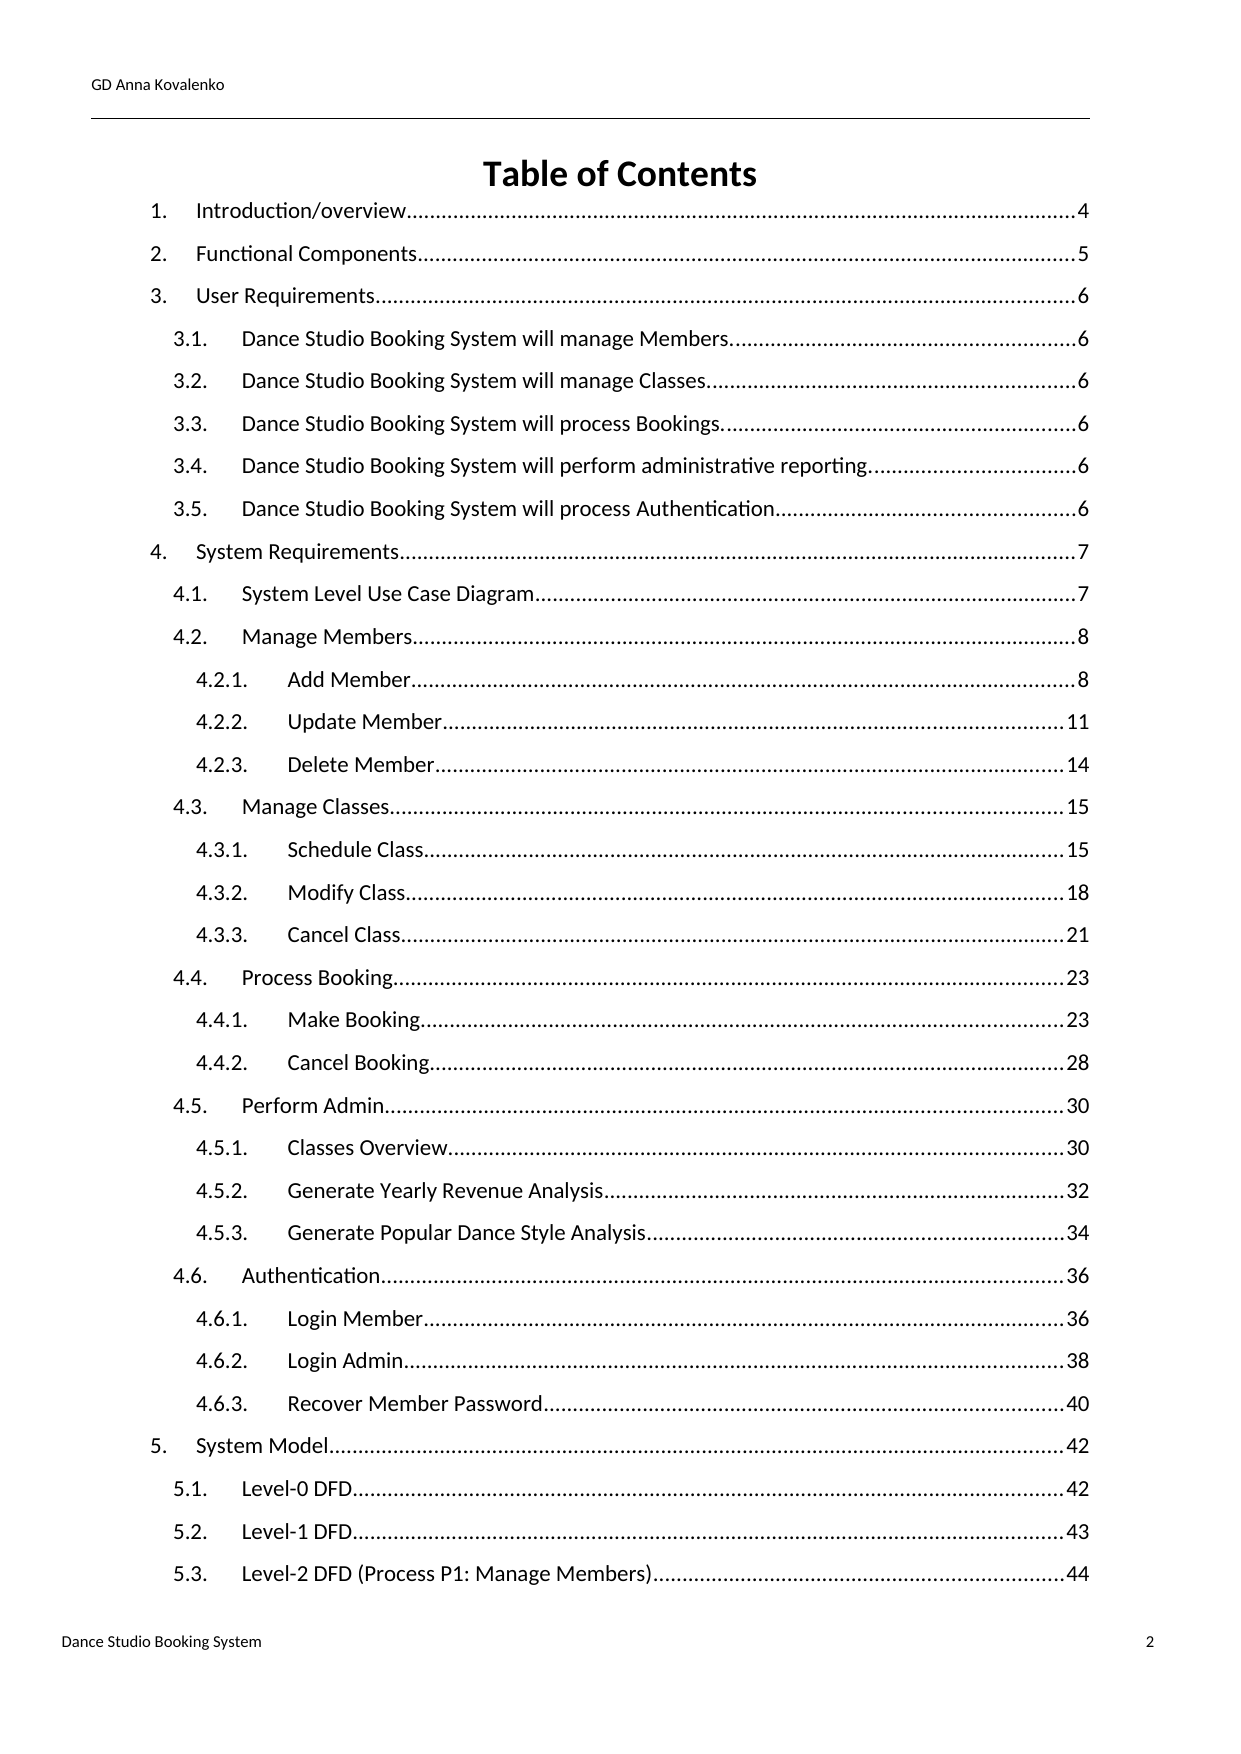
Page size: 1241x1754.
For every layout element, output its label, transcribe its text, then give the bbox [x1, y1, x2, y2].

text 3.4. Dance Studio Booking System will perform administrative reporting. 6 [173, 452, 1090, 480]
text 3.3. Dance Studio Booking System will process Bookings. 6 [173, 409, 1090, 437]
text 4.4. Process Booking 23 [173, 963, 1090, 991]
text 5.2. Level-1 DFD 43 [173, 1517, 1090, 1545]
text 4.3. Manage Classes 15 [173, 792, 1090, 821]
text 4.6.2. Login Admin 38 [196, 1346, 1090, 1374]
text 1. Introduction/overview 4 [150, 196, 1090, 224]
text 4.2.1. Add Member 8 [196, 665, 1090, 693]
text 4.2.2. Update Member 11 [196, 707, 1090, 735]
text 4.3.1. Schedule Class 15 [196, 835, 1090, 863]
text 4.4.2. Cancel Booking 28 [196, 1048, 1090, 1076]
text 2. Functional Components 5 [150, 239, 1090, 267]
text 4.3.2. Modify Class 18 [196, 878, 1090, 906]
text 4.5.2. Generate Yearly Revenue Analysis 32 [196, 1176, 1090, 1204]
text 4.1. System Level Use Case Diagram 7 [173, 579, 1090, 607]
text 4.5.3. Generate Popular Dance Style Analysis 34 [196, 1218, 1090, 1247]
text 4. System Requirements 7 [150, 537, 1090, 565]
text 3.2. Dance Studio Booking System will manage Classes. 6 [173, 366, 1090, 394]
text Table of Contents [150, 150, 1090, 196]
text 4.2. Manage Members 8 [173, 622, 1090, 650]
text 5.3. Level-2 DFD (Process P1: Manage Members) 44 [173, 1559, 1090, 1587]
text 4.3.3. Cancel Class 21 [196, 920, 1090, 948]
text 4.6.3. Recover Member Password 40 [196, 1389, 1090, 1417]
text 3. User Requirements 6 [150, 281, 1090, 309]
text 4.5. Perform Admin 30 [173, 1091, 1090, 1119]
text 3.5. Dance Studio Booking System will process Authentication. 6 [173, 494, 1090, 522]
text 5. System Model 42 [150, 1432, 1090, 1459]
text 4.6.1. Login Member 36 [196, 1304, 1090, 1332]
text 4.4.1. Make Booking 23 [196, 1006, 1090, 1033]
text 5.1. Level-0 DFD 42 [173, 1474, 1090, 1502]
text 4.2.3. Delete Member 14 [196, 750, 1090, 778]
text 3.1. Dance Studio Booking System will manage Members. 6 [173, 324, 1090, 352]
text 4.5.1. Classes Overview 30 [196, 1133, 1090, 1161]
text 4.6. Authentication 36 [173, 1261, 1090, 1289]
